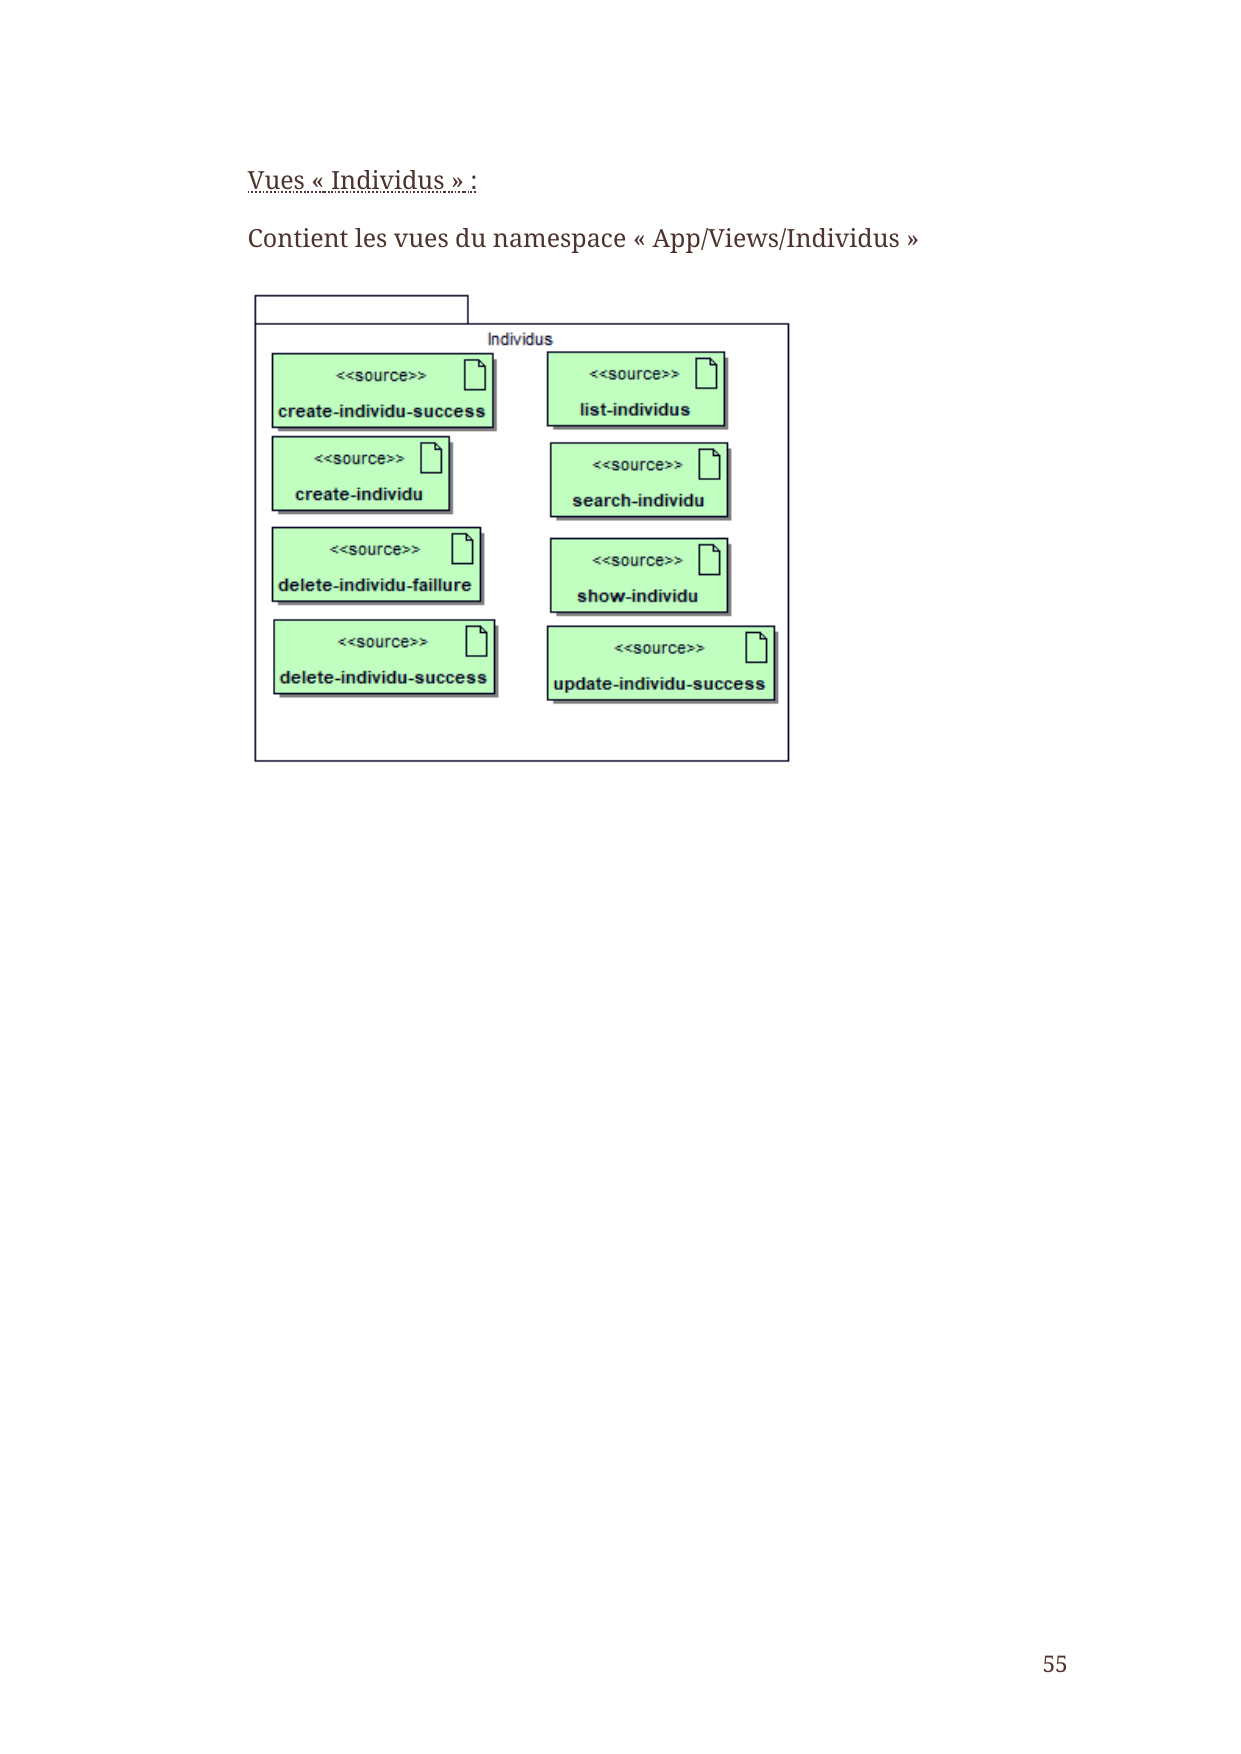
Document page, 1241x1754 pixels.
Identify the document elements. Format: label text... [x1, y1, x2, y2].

text Vues « Individus » : [172, 162, 1068, 197]
picture [247, 278, 802, 773]
text Contient les vues du namespace « App/Views/Individus » [172, 221, 1068, 255]
